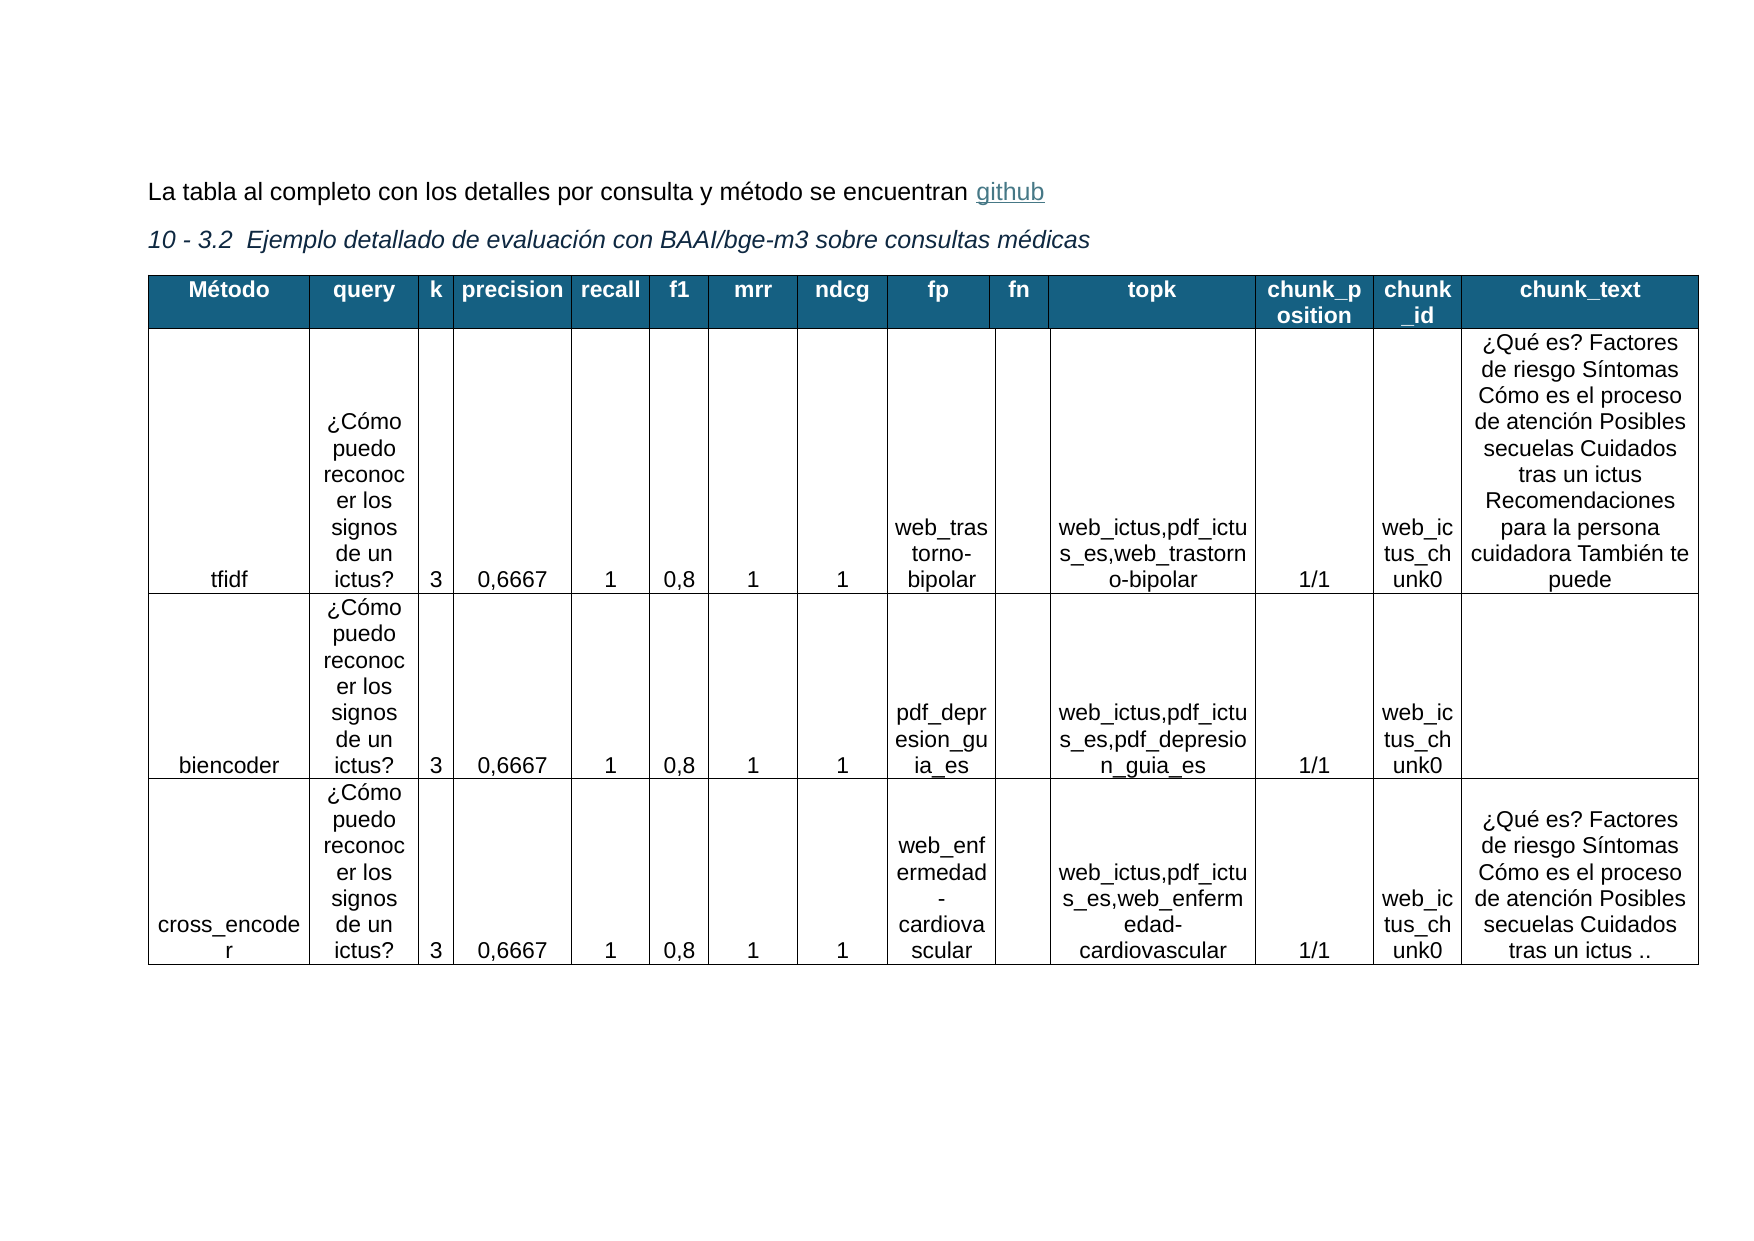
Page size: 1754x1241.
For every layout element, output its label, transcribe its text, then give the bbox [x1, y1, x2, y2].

table_header f1 [650, 276, 708, 328]
table_cell 1 [572, 329, 649, 593]
text La tabla al completo con los detalles por consulta y método se encuentran github [148, 177, 1606, 206]
table_cell 1 [798, 329, 887, 593]
table_header fp [888, 276, 989, 328]
table_cell tfidf [149, 329, 309, 593]
table_cell cross_encoder [149, 779, 309, 964]
table_header ndcg [798, 276, 887, 328]
table_cell web_ictus_chunk0 [1374, 594, 1461, 778]
table_cell 3 [419, 779, 453, 964]
table_header chunk_id [1374, 276, 1461, 328]
table_header topk [1049, 276, 1255, 328]
table_cell web_ictus,pdf_ictus_es,web_enfermedad-cardiovascular [1051, 779, 1255, 964]
table_cell [996, 594, 1050, 778]
table_cell [996, 779, 1050, 964]
table_cell ¿Cómo puedo reconocer los signos de un ictus? [310, 779, 418, 964]
table_cell 1 [709, 779, 797, 964]
table_header precision [454, 276, 571, 328]
table_cell web_enfermedad-cardiovascular [888, 779, 995, 964]
table_header recall [572, 276, 649, 328]
table_cell web_ictus,pdf_ictus_es,web_trastorno-bipolar [1051, 329, 1255, 593]
table_cell 0,6667 [454, 329, 571, 593]
table_header chunk_text [1462, 276, 1698, 328]
table_header Método [149, 276, 309, 328]
table_cell [996, 329, 1050, 593]
table_cell ¿Cómo puedo reconocer los signos de un ictus? [310, 594, 418, 778]
table_cell 1 [572, 779, 649, 964]
table_cell pdf_depresion_guia_es [888, 594, 995, 778]
table_cell 1 [572, 594, 649, 778]
table_cell 0,6667 [454, 594, 571, 778]
table_cell 3 [419, 329, 453, 593]
table_cell 1 [709, 329, 797, 593]
table_cell 1 [709, 594, 797, 778]
table_cell 1/1 [1256, 329, 1373, 593]
table_header k [419, 276, 453, 328]
table_cell web_ictus,pdf_ictus_es,pdf_depresion_guia_es [1051, 594, 1255, 778]
text 10 - 3.2 Ejemplo detallado de evaluación con BAAI/bge-m3 sobre consultas médicas [148, 225, 1606, 254]
table_cell 3 [419, 594, 453, 778]
table_cell ¿Qué es? Factores de riesgo Síntomas Cómo es el proceso de atención Posibles secuelas Cuidados tras un ictus Recomendaciones para la persona cuidadora También te puede [1462, 329, 1698, 593]
table_cell web_trastorno-bipolar [888, 329, 995, 593]
table_cell ¿Cómo puedo reconocer los signos de un ictus? [310, 329, 418, 593]
table_cell biencoder [149, 594, 309, 778]
table_cell 1 [798, 779, 887, 964]
table_cell 1/1 [1256, 779, 1373, 964]
table_cell 0,6667 [454, 779, 571, 964]
table_cell 0,8 [650, 779, 708, 964]
table_cell [1462, 594, 1698, 778]
table_cell web_ictus_chunk0 [1374, 779, 1461, 964]
table_cell ¿Qué es? Factores de riesgo Síntomas Cómo es el proceso de atención Posibles secuelas Cuidados tras un ictus .. [1462, 779, 1698, 964]
table_cell 1/1 [1256, 594, 1373, 778]
table_cell web_ictus_chunk0 [1374, 329, 1461, 593]
table_header query [310, 276, 418, 328]
table_cell 1 [798, 594, 887, 778]
table_header chunk_position [1256, 276, 1373, 328]
table_cell 0,8 [650, 594, 708, 778]
table_cell 0,8 [650, 329, 708, 593]
table_header mrr [709, 276, 797, 328]
table_header fn [990, 276, 1048, 328]
